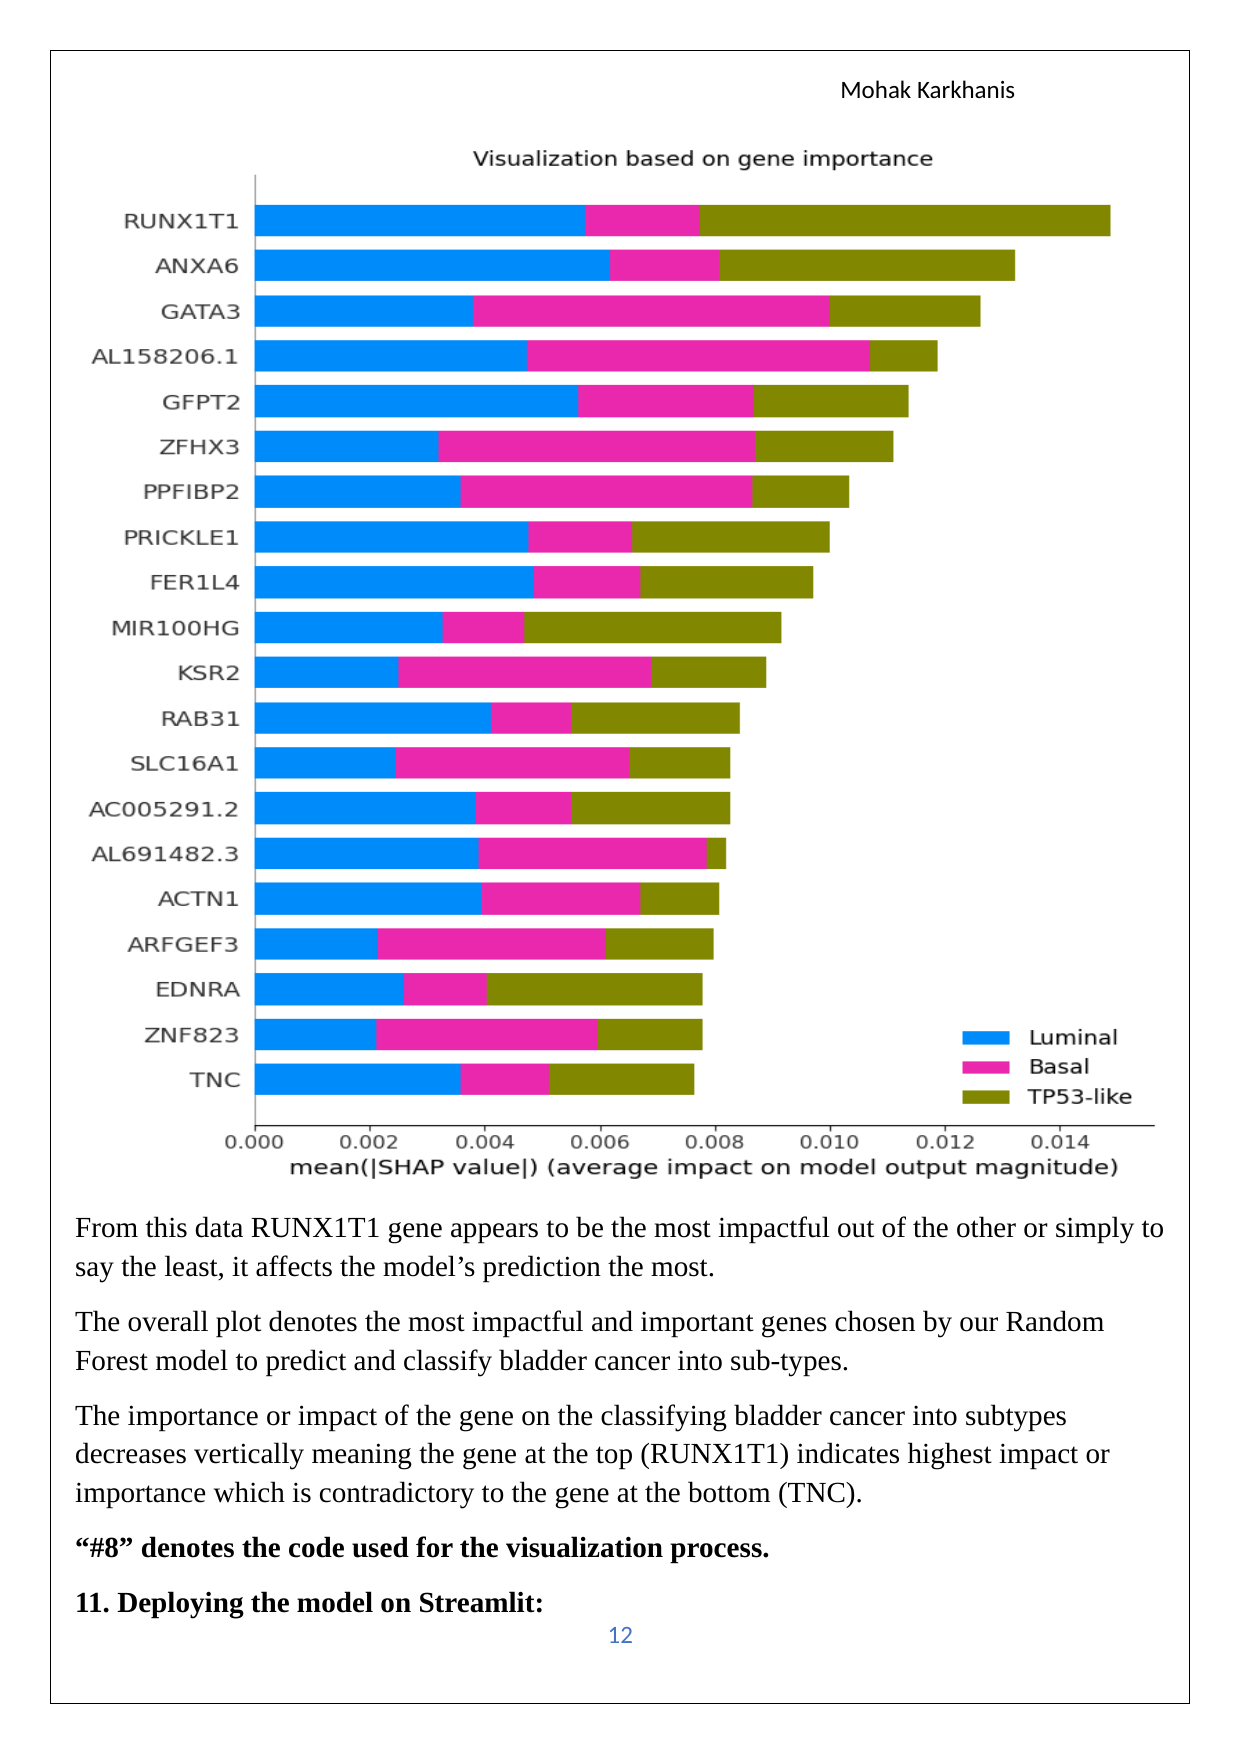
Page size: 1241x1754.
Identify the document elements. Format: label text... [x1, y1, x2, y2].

text 11. Deploying the model on Streamlit: [75, 1585, 1165, 1619]
picture [75, 139, 1166, 1190]
text “#8” denotes the code used for the visualization process. [75, 1530, 1165, 1564]
text The overall plot denotes the most impactful and important genes chosen by our Random Forest model to predict and classify bladder cancer into sub-types. [75, 1304, 1165, 1376]
text From this data RUNX1T1 gene appears to be the most impactful out of the other or simply to say the least, it affects the model’s prediction the most. [75, 1210, 1165, 1282]
text The importance or impact of the gene on the classifying bladder cancer into subtypes decreases vertically meaning the gene at the top (RUNX1T1) indicates highest impact or importance which is contradictory to the gene at the bottom (TNC). [75, 1398, 1165, 1508]
